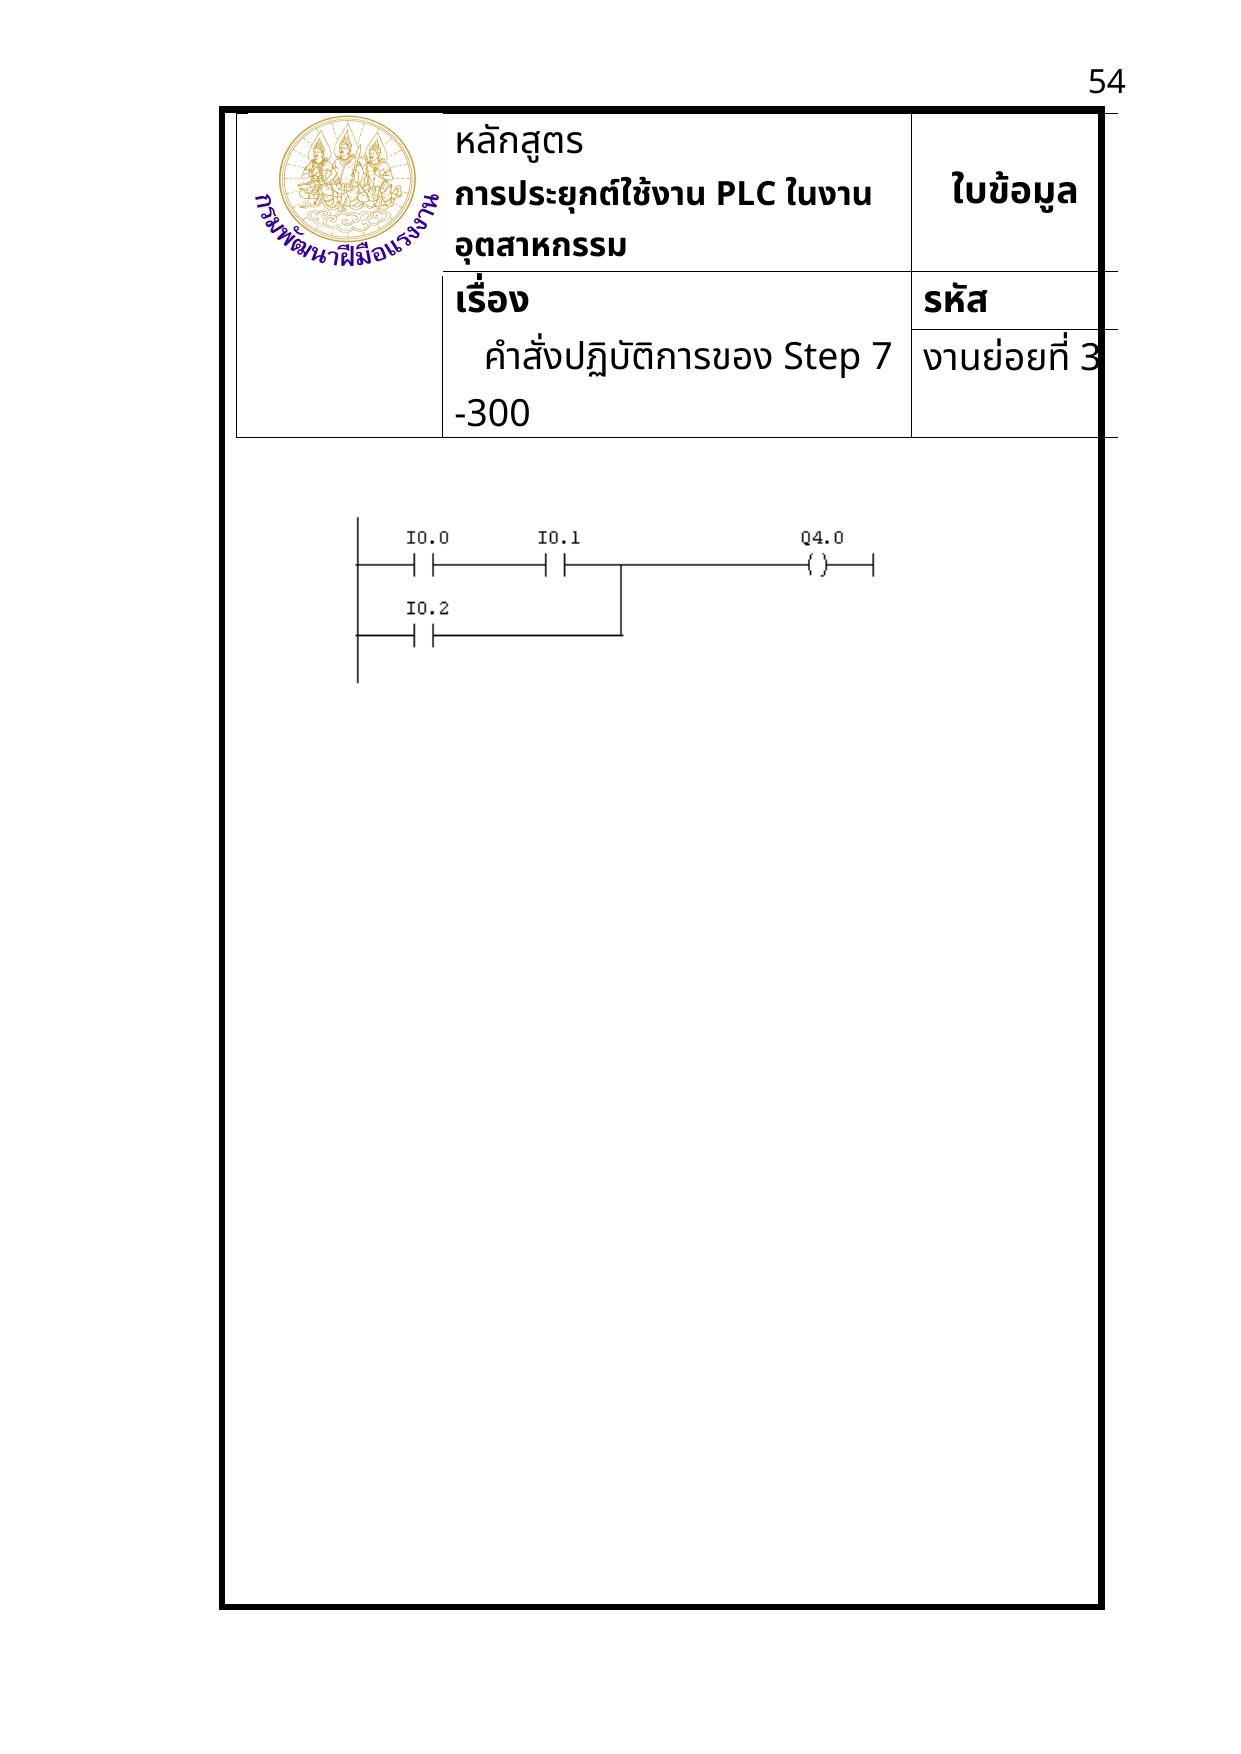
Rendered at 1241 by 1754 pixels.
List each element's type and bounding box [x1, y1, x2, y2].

picture [337, 486, 914, 693]
picture [248, 113, 443, 276]
